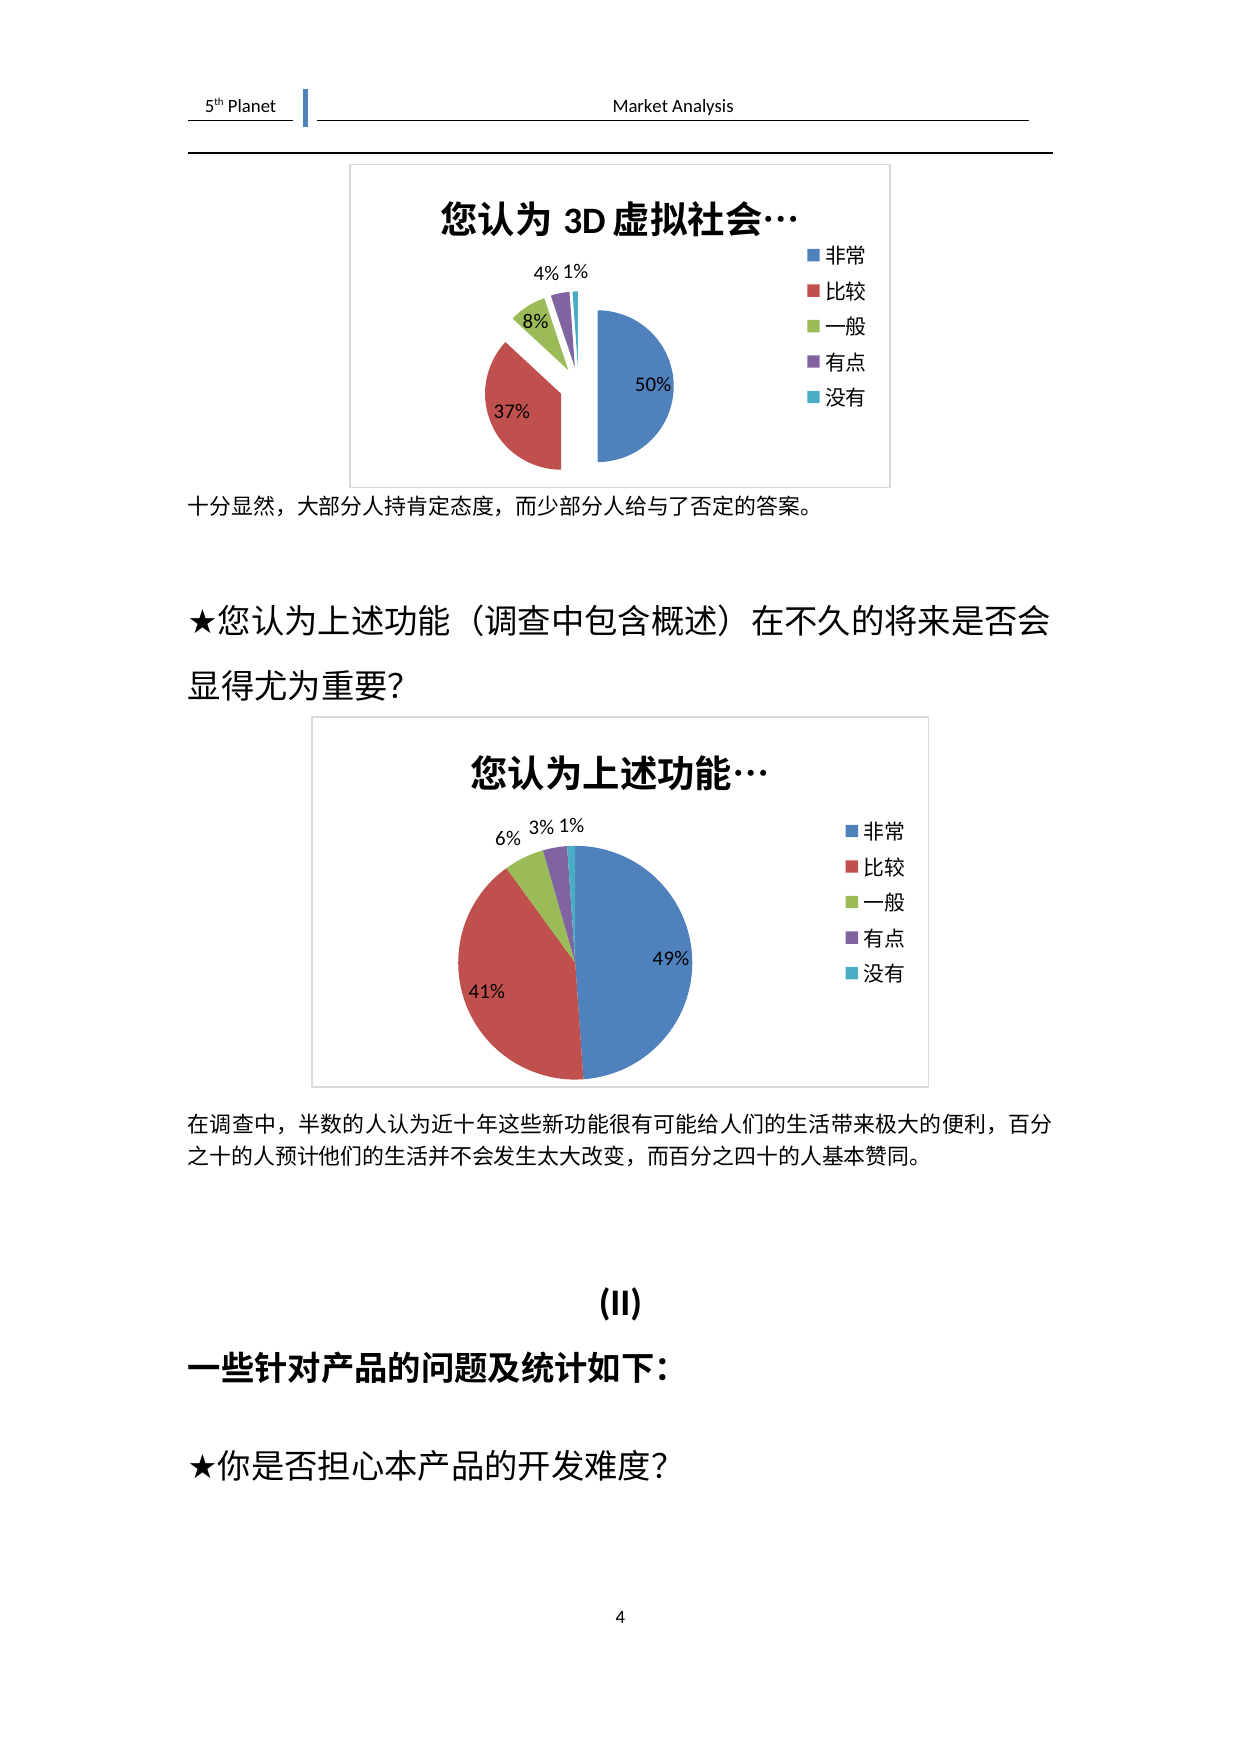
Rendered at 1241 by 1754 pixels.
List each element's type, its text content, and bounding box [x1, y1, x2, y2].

text ★您认为上述功能（调查中包含概述）在不久的将来是否会显得尤为重要？ [187, 586, 1053, 716]
text 在调查中，半数的人认为近十年这些新功能很有可能给人们的生活带来极大的便利，百分之十的人预计他们的生活并不会发生太大改变，而百分之四十的人基本赞同。 [187, 1106, 1053, 1171]
text 一些针对产品的问题及统计如下： [187, 1334, 1053, 1399]
text 十分显然，大部分人持肯定态度，而少部分人给与了否定的答案。 [187, 489, 1053, 521]
text (II) [187, 1269, 1053, 1334]
text ★你是否担心本产品的开发难度？ [187, 1431, 1053, 1496]
